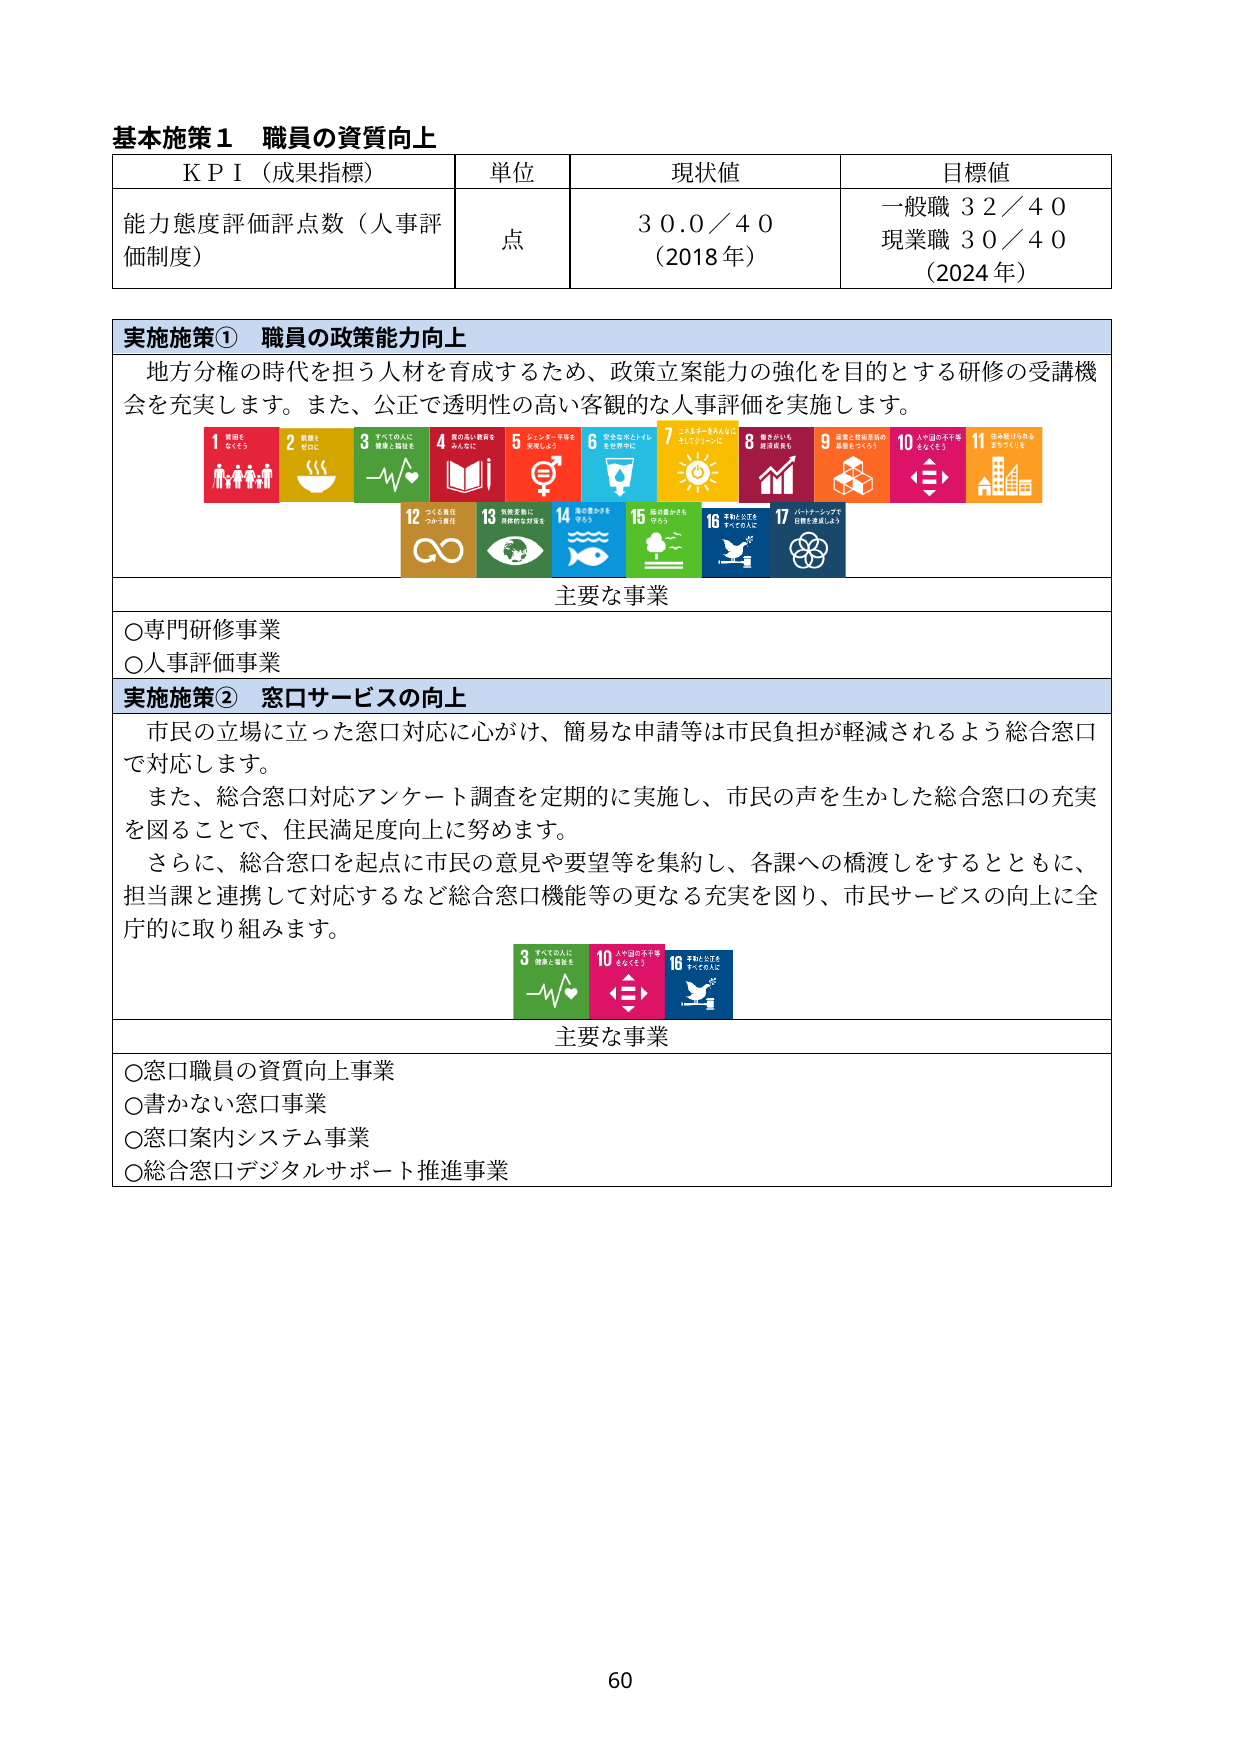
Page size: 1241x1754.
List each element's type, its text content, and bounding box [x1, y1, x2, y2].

picture [595, 508, 603, 513]
picture [656, 420, 739, 502]
picture [568, 538, 608, 542]
picture [664, 950, 733, 1019]
table_cell 能力態度評価評点数（人事評価制度） [113, 189, 454, 288]
table_cell ○専門研修事業 ○人事評価事業 [113, 612, 1111, 678]
table_cell 市民の立場に立った窓口対応に心がけ、簡易な申請等は市民負担が軽減されるよう総合窓口で対応します。 また、総合窓口対応アンケート調査を定期的に実施し、市民の声を生かした総合窓口の充実を図ることで、住民満足度向上に努めます。 さらに、総合窓口を起点に市民の意見や要望等を集約し、各課への橋渡しをするとともに、担当課と連携して対応するなど総合窓口機能等の更なる充実を図り、市民サービスの向上に全庁的に取り組みます。 [113, 714, 1111, 1018]
table_header ＫＰＩ（成果指標） [113, 155, 454, 188]
text 基本施策１ 職員の資質向上 [112, 118, 1128, 154]
picture [576, 517, 586, 522]
table_cell ３０.０／４０ （2018年） [571, 189, 840, 288]
table_cell 一般職 ３２／４０ 現業職 ３０／４０ （2024年） [841, 189, 1111, 288]
table_header 現状値 [571, 155, 840, 188]
table_cell 主要な事業 [113, 1020, 1111, 1052]
table_header 単位 [456, 155, 569, 188]
table_cell ○窓口職員の資質向上事業 ○書かない窓口事業 ○窓口案内システム事業 ○総合窓口デジタルサポート推進事業 [113, 1054, 1111, 1186]
picture [576, 508, 592, 514]
table_cell 地方分権の時代を担う人材を育成するため、政策立案能力の強化を目的とする研修の受講機会を充実します。また、公正で透明性の高い客観的な人事評価を実施します。 [113, 355, 1111, 577]
picture [568, 532, 608, 536]
table_header 目標値 [841, 155, 1111, 188]
table_cell 実施施策② 窓口サービスの向上 [113, 679, 1111, 713]
picture [569, 547, 608, 566]
picture [701, 508, 770, 577]
picture [279, 428, 353, 502]
table_header 実施施策① 職員の政策能力向上 [113, 320, 1111, 353]
picture [557, 508, 569, 523]
table_cell 主要な事業 [113, 578, 1111, 611]
table_cell 点 [456, 189, 569, 288]
